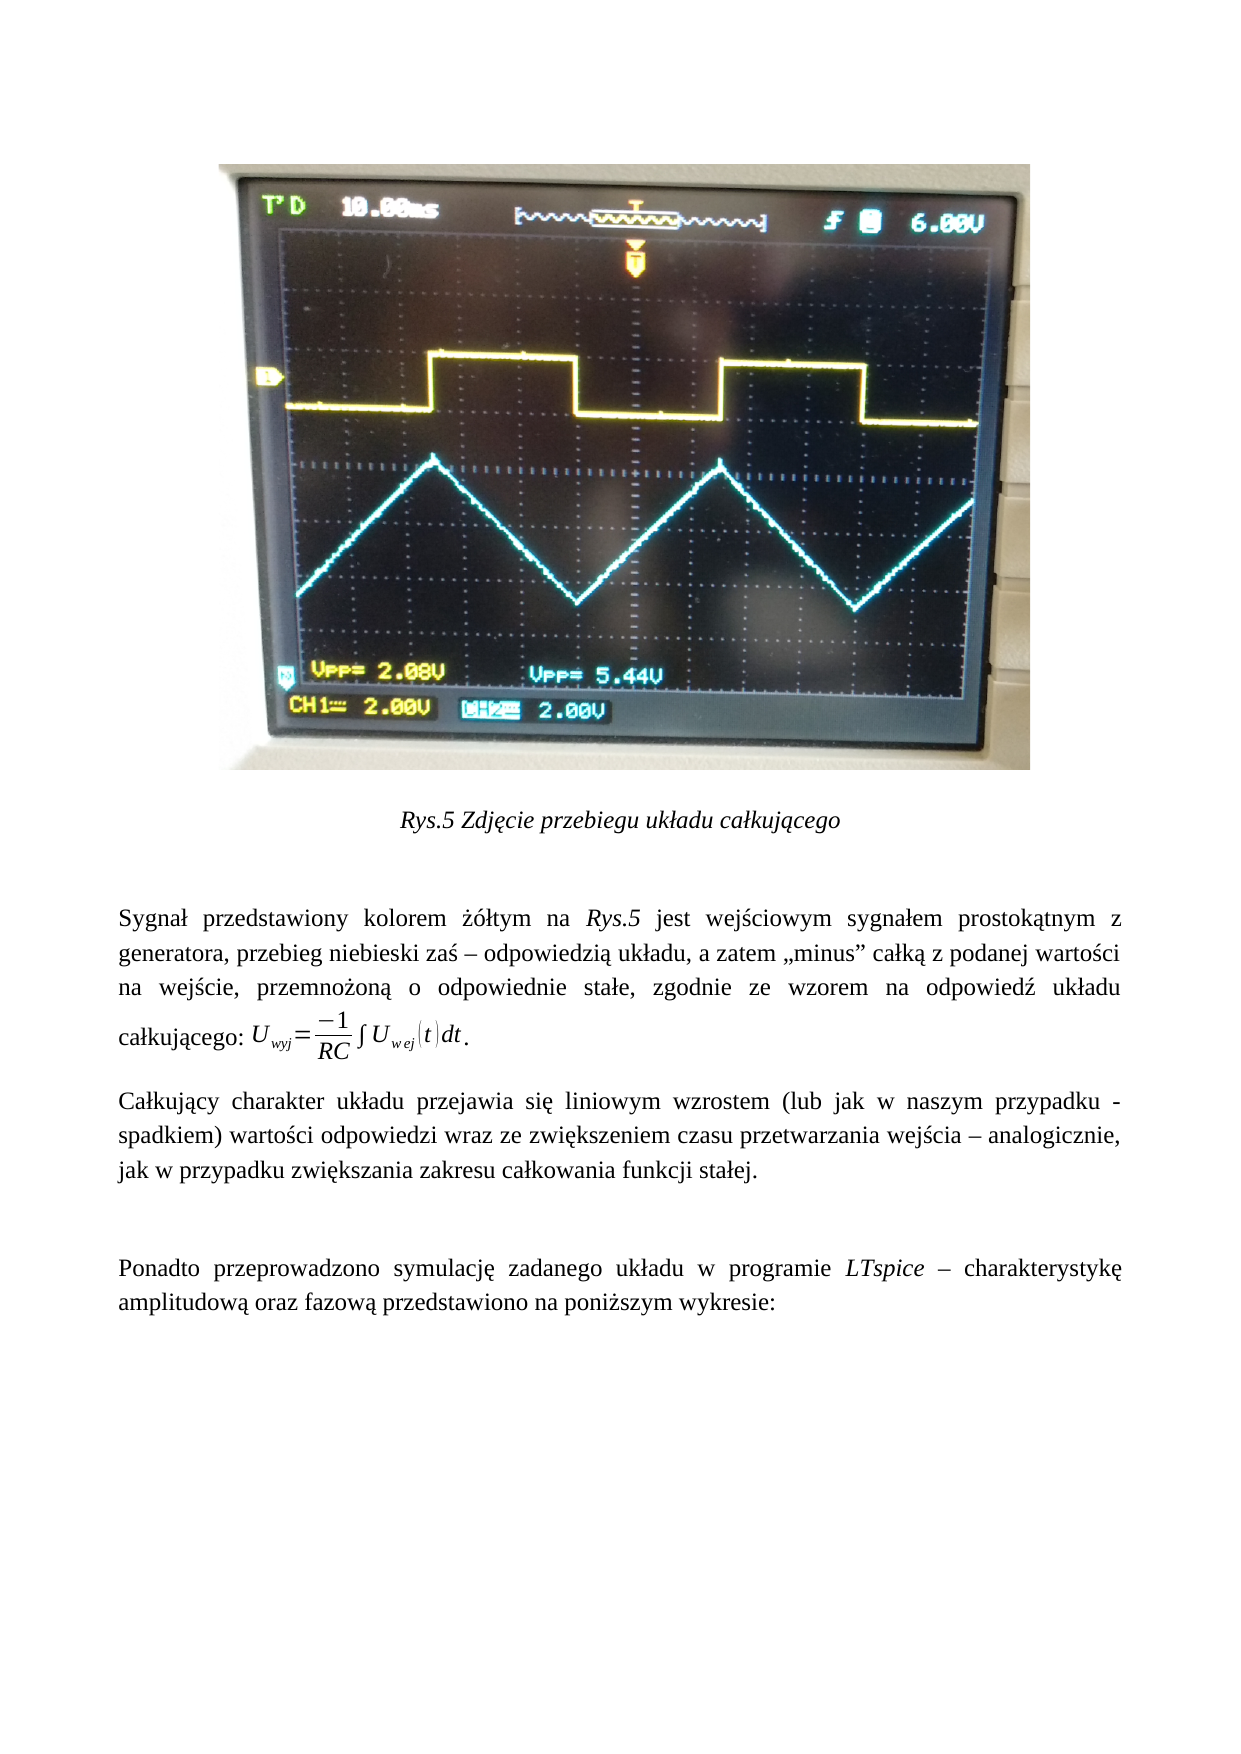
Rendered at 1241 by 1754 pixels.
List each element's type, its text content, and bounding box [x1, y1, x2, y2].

text Sygnał przedstawiony kolorem żółtym na Rys.5 jest wejściowym sygnałem prostokątnym z generatora, przebieg niebieski zaś – odpowiedzią układu, a zatem „minus” całką z podanej wartości na wejście, przemnożoną o odpowiednie stałe, zgodnie ze wzorem na odpowiedź układu całkującego: . [118, 903, 1122, 1066]
text Rys.5 Zdjęcie przebiegu układu całkującego [118, 805, 1122, 834]
picture [218, 164, 1031, 770]
text Ponadto przeprowadzono symulację zadanego układu w programie LTspice – charakterystykę amplitudową oraz fazową przedstawiono na poniższym wykresie: [118, 1253, 1122, 1316]
text Całkujący charakter układu przejawia się liniowym wzrostem (lub jak w naszym przypadku - spadkiem) wartości odpowiedzi wraz ze zwiększeniem czasu przetwarzania wejścia – analogicznie, jak w przypadku zwiększania zakresu całkowania funkcji stałej. [118, 1086, 1122, 1183]
